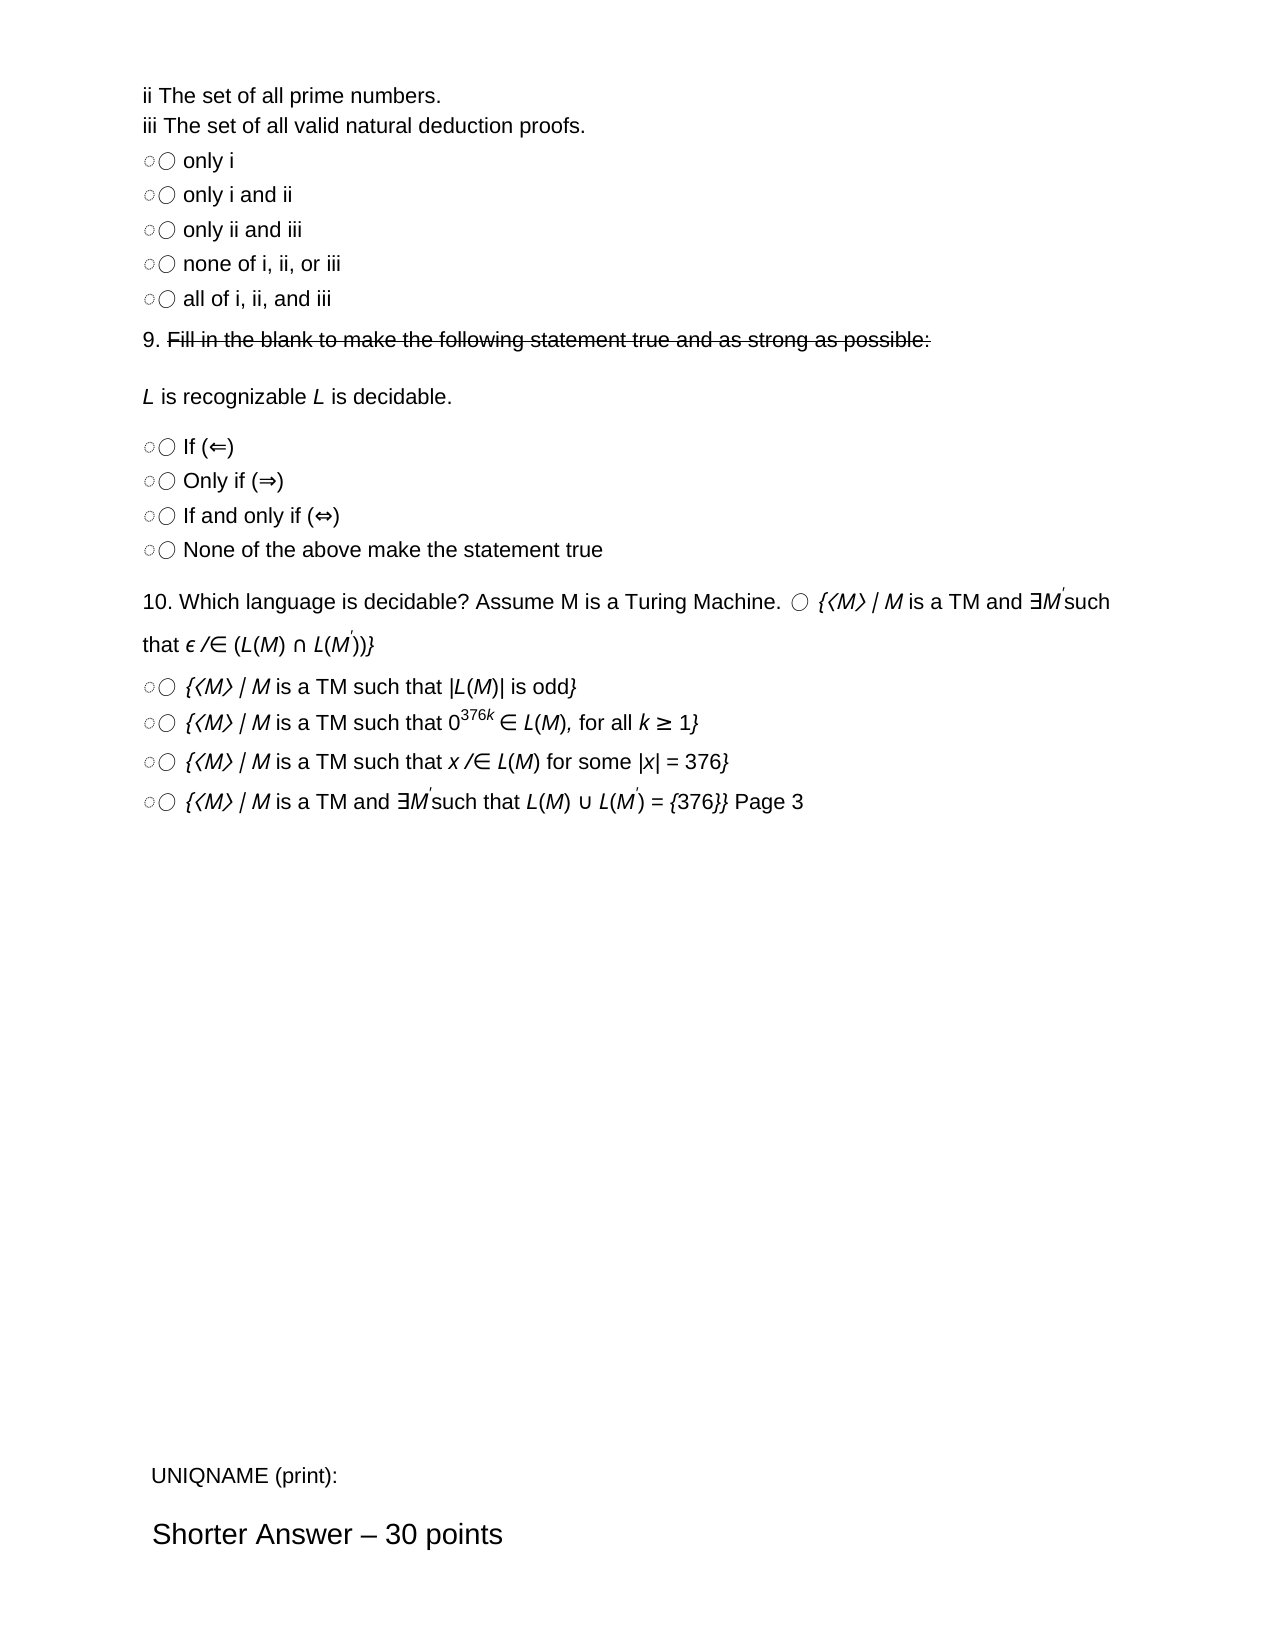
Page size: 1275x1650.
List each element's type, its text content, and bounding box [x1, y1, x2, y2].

text ⃝ only i [142, 149, 1131, 173]
text ⃝ {⟨M⟩ | M is a TM such that x /∈ L(M) for some |x| = 376} [142, 746, 1131, 775]
text 9. Fill in the blank to make the following statement true and as strong as possible: [846, 331, 1131, 352]
text ⃝ {⟨M⟩ | M is a TM such that 0376k ∈ L(M), for all k ≥ 1} [142, 708, 1131, 737]
text ⃝ only ii and iii [142, 218, 1131, 242]
text UNIQNAME (print): [151, 1463, 1131, 1488]
text ⃝ If and only if (⇔) [142, 504, 1131, 528]
text 9. Fill in the blank to make the following statement true and as strong as possible: [142, 331, 521, 352]
text ⃝ None of the above make the statement true [142, 538, 1131, 562]
text ⃝ {⟨M⟩ | M is a TM such that |L(M)| is odd} [142, 671, 1131, 700]
text ⃝ {⟨M⟩ | M is a TM and ∃M′such that L(M) ∪ L(M′) = {376}} Page 3 [142, 783, 1131, 818]
text iii The set of all valid natural deduction proofs. [142, 117, 1131, 138]
text ⃝ none of i, ii, or iii [142, 252, 1131, 277]
text L is recognizable L is decidable. [142, 388, 1131, 408]
text ⃝ Only if (⇒) [142, 469, 1131, 494]
text ⃝ all of i, ii, and iii [142, 287, 1131, 311]
text ii The set of all prime numbers. [142, 87, 1131, 107]
text ⃝ only i and ii [142, 183, 1131, 208]
text ⃝ If (⇐) [142, 435, 1131, 459]
text 10. Which language is decidable? Assume M is a Turing Machine. ⃝ {⟨M⟩ | M is a TM and ∃M′such that ϵ /∈ (L(M) ∩ L(M′))} [142, 583, 1131, 659]
text Shorter Answer – 30 points [152, 1517, 1131, 1551]
